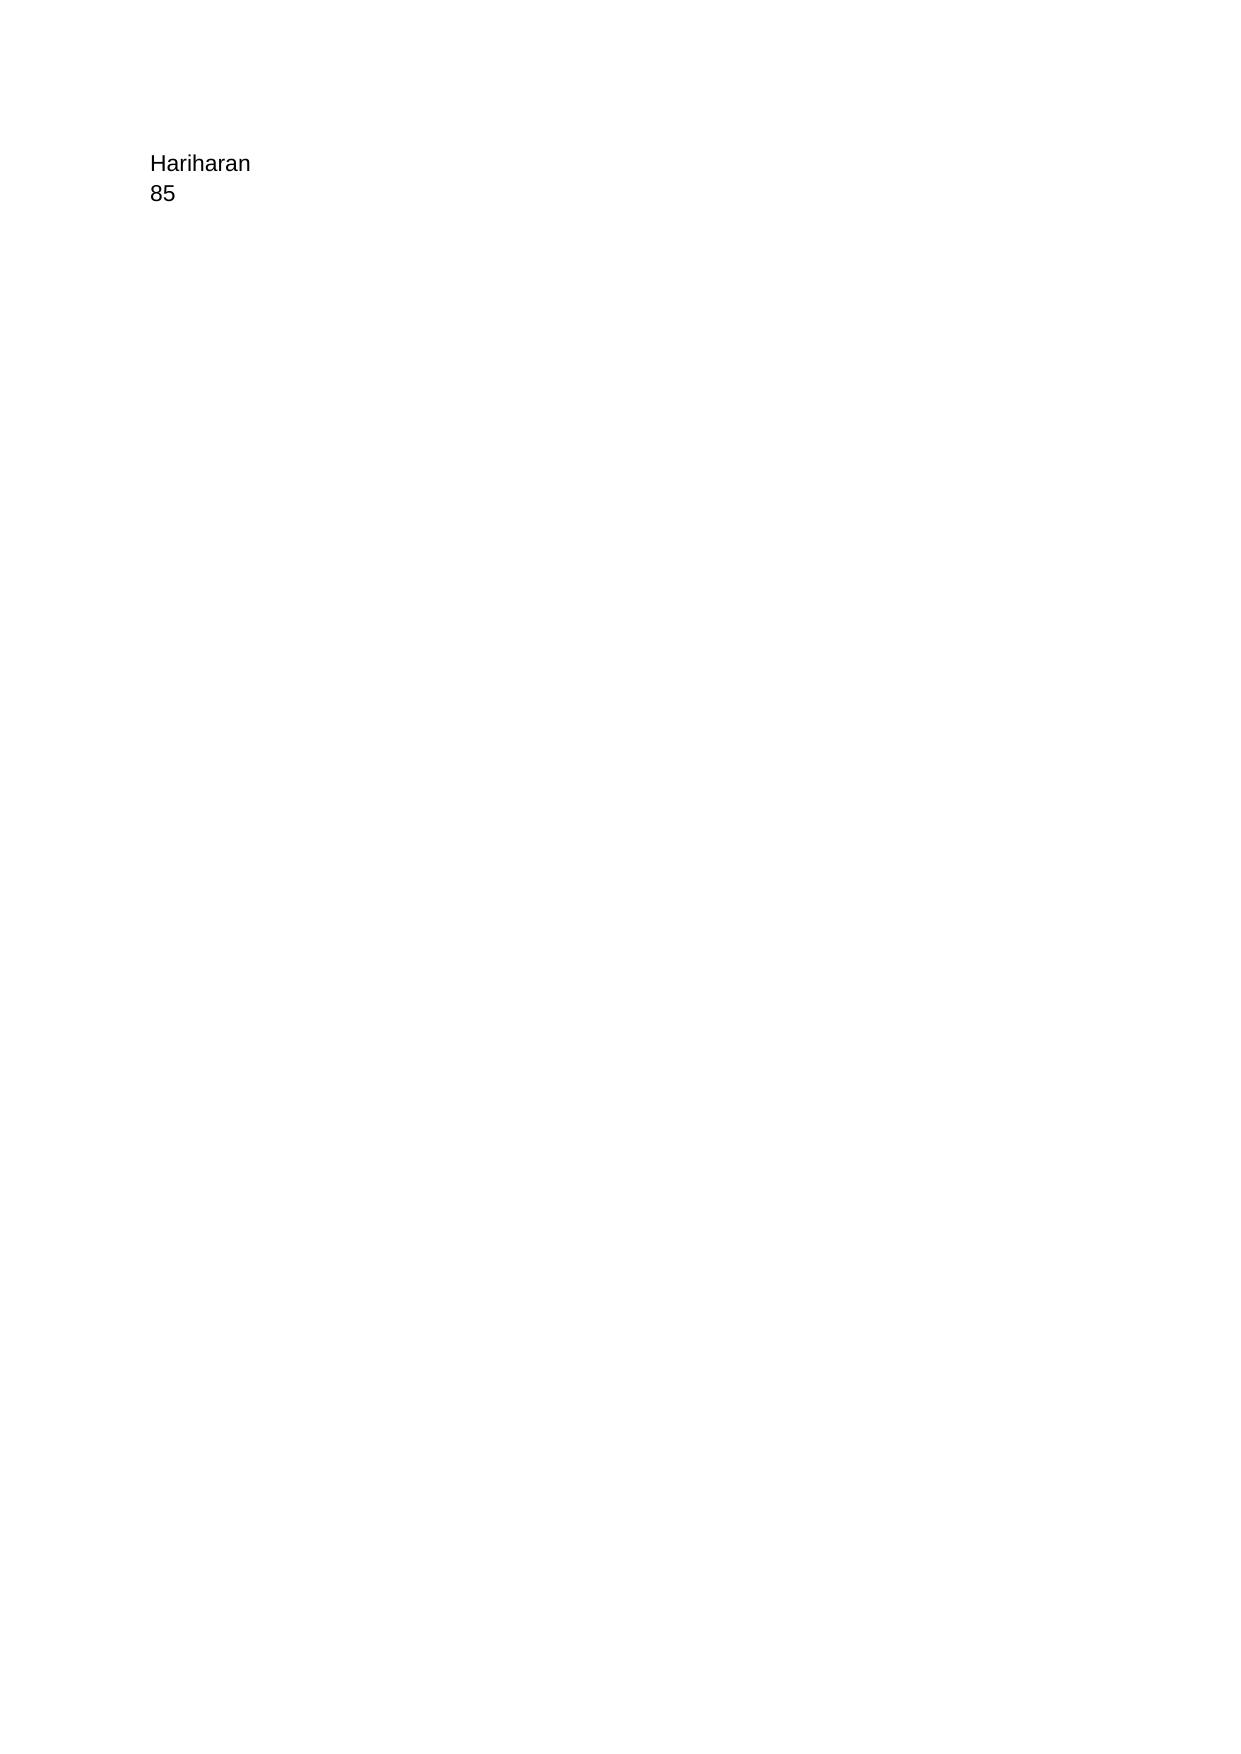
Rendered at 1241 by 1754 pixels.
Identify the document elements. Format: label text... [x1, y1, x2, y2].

text Hariharan [150, 150, 1090, 176]
text 85 [150, 180, 1090, 207]
